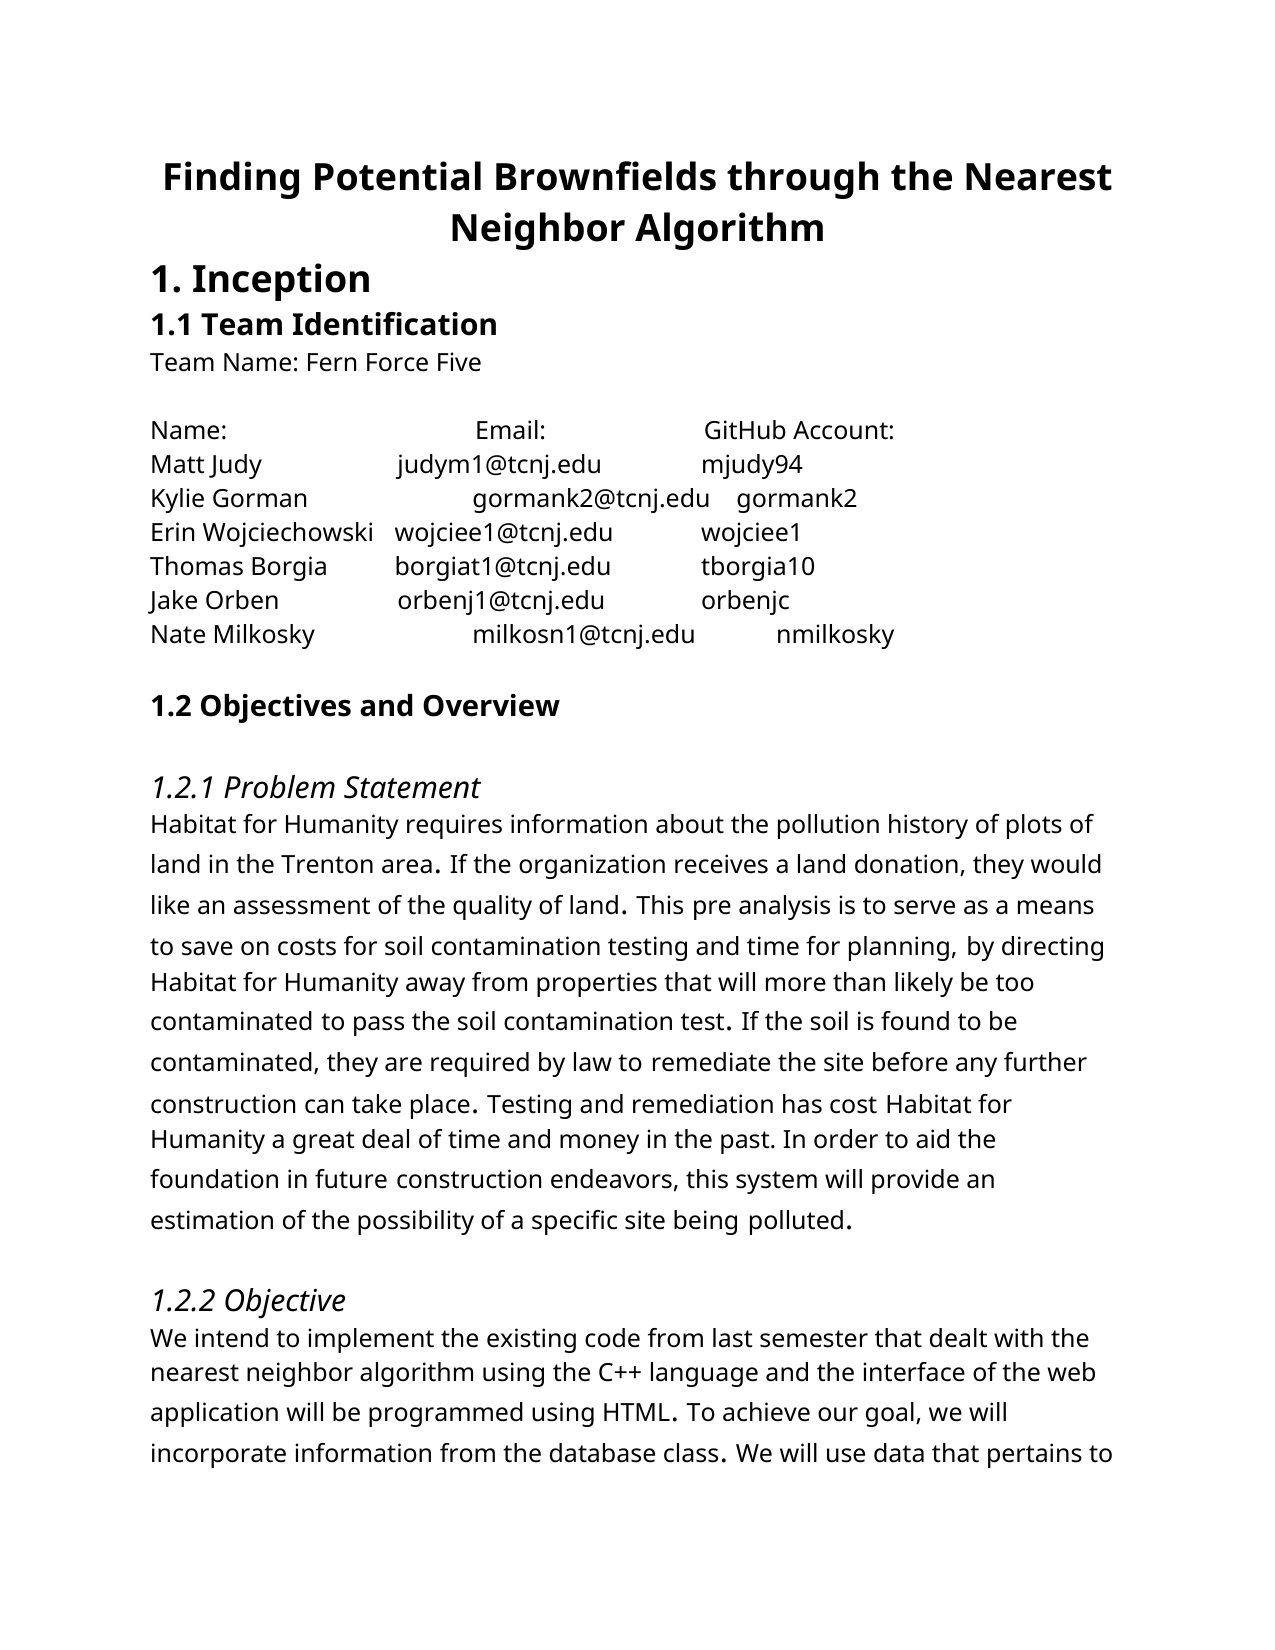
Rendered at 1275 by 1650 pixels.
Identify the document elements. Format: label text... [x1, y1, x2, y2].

list Nate Milkosky milkosn1@tcnj.edu nmilkosky [150, 617, 1125, 651]
list Team Name: Fern Force Five [150, 344, 1125, 378]
list Jake Orben orbenj1@tcnj.edu orbenjc [150, 583, 1125, 617]
text 1. Inception [150, 252, 1125, 303]
list 1.2 Objectives and Overview [150, 685, 1125, 724]
list Kylie Gorman gormank2@tcnj.edu gormank2 [150, 481, 1125, 514]
list 1.1 Team Identification [150, 303, 1125, 344]
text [150, 1321, 1125, 1471]
list Thomas Borgia borgiat1@tcnj.edu tborgia10 [150, 549, 1125, 583]
text Habitat for Humanity requires information about the pollution history of plots of land in the Trenton area. If the organization receives a land donation, they would like an assessment of the quality of land. This pre analysis is to serve as a means to save on costs for soil contamination testing and time for planning, by directing Habitat for Humanity away from properties that will more than likely be too contaminated to pass the soil contamination test. If the soil is found to be contaminated, they are required by law to remediate the site before any further construction can take place. Testing and remediation has cost Habitat for Humanity a great deal of time and money in the past. In order to aid the foundation in future construction endeavors, this system will provide an estimation of the possibility of a specific site being polluted. [150, 807, 1125, 1238]
list Erin Wojciechowski wojciee1@tcnj.edu wojciee1 [150, 514, 1125, 549]
text 1.2.2 Objective [150, 1279, 1125, 1321]
list Name: Email: GitHub Account: [150, 412, 1125, 446]
text Finding Potential Brownfields through the Nearest Neighbor Algorithm [150, 150, 1125, 252]
text 1.2.1 Problem Statement [150, 766, 1125, 807]
list Matt Judy judym1@tcnj.edu mjudy94 [150, 446, 1125, 481]
